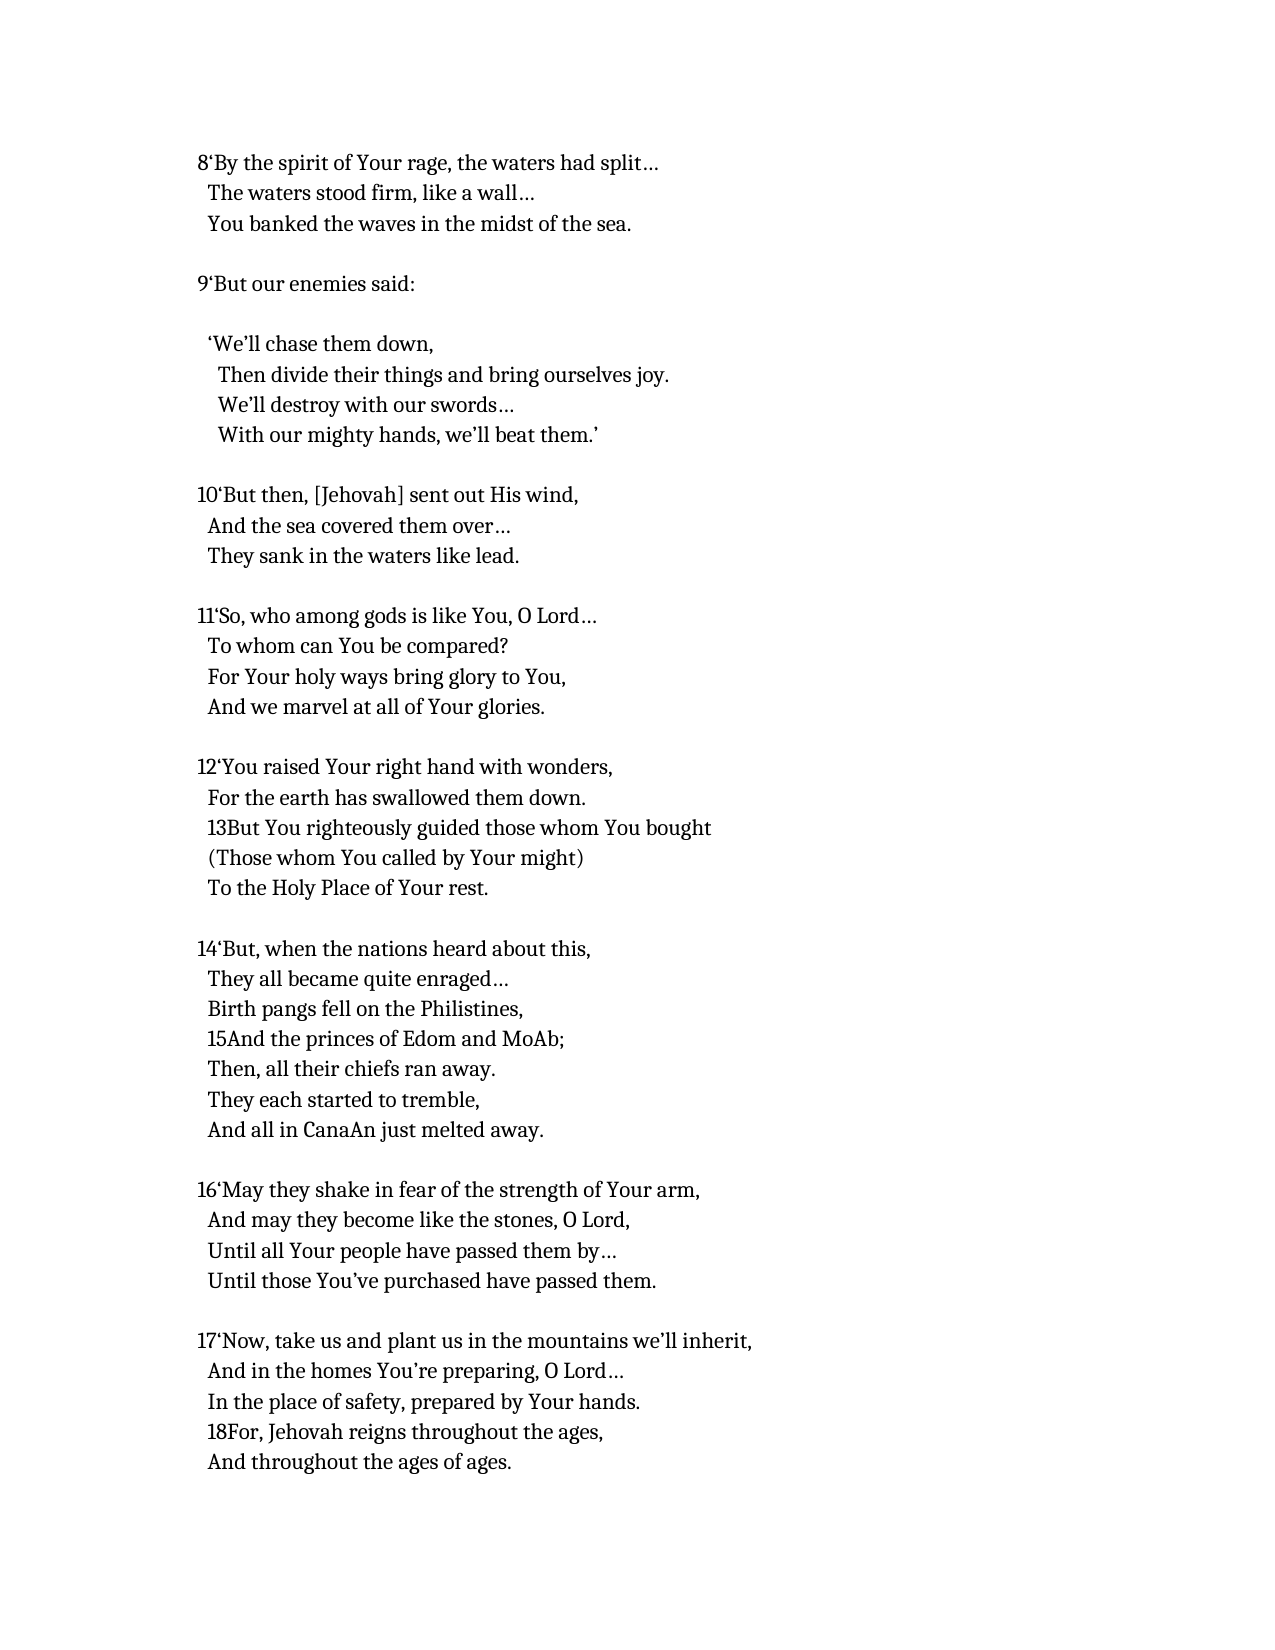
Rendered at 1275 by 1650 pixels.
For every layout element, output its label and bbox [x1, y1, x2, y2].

text [187, 150, 1087, 1475]
